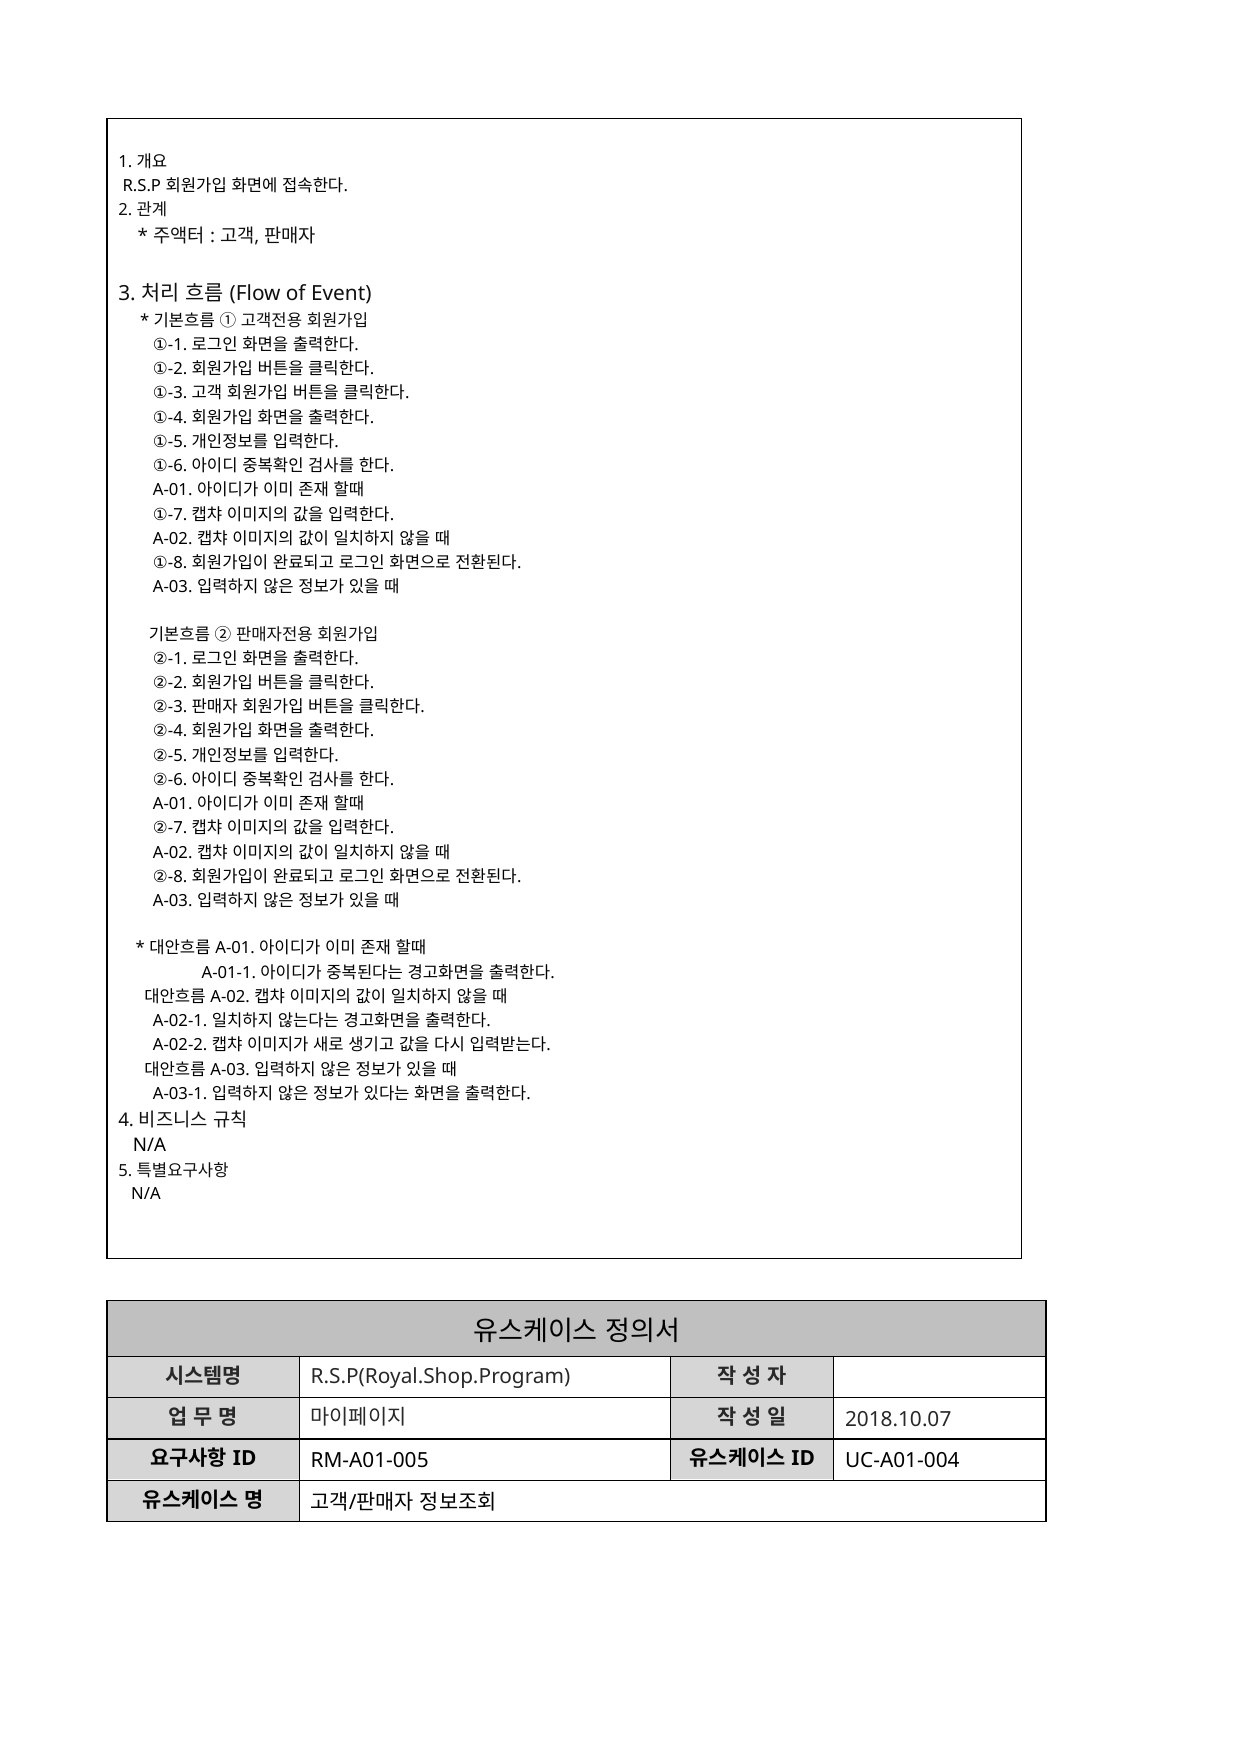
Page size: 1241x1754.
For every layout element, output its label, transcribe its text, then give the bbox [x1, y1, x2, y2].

table_cell UC-A01-004 [834, 1440, 1045, 1479]
table_cell 고객/판매자 정보조회 [300, 1481, 1045, 1521]
table_cell R.S.P(Royal.Shop.Program) [300, 1357, 670, 1397]
table_cell RM-A01-005 [300, 1440, 670, 1479]
table_cell 시스템명 [108, 1357, 299, 1397]
table_cell 마이페이지 [300, 1398, 670, 1438]
table_cell 유스케이스 ID [671, 1440, 833, 1479]
table_cell 유스케이스 명 [108, 1481, 299, 1521]
table_cell 2018.10.07 [834, 1398, 1045, 1438]
table_cell 작 성 일 [671, 1398, 833, 1438]
table_header 유스케이스 정의서 [108, 1301, 1045, 1356]
table_cell [834, 1357, 1045, 1397]
table_cell 업 무 명 [108, 1398, 299, 1438]
table_cell 작 성 자 [671, 1357, 833, 1397]
table_cell 요구사항 ID [108, 1440, 299, 1479]
table_cell 1. 개요 R.S.P 회원가입 화면에 접속한다. 2. 관계 * 주액터 : 고객, 판매자 3. 처리 흐름 (Flow of Event) * 기본흐름 ① 고객전용 회원가입 ①-1. 로그인 화면을 출력한다. ①-2. 회원가입 버튼을 클릭한다. ①-3. 고객 회원가입 버튼을 클릭한다. ①-4. 회원가입 화면을 출력한다. ①-5. 개인정보를 입력한다. ①-6. 아이디 중복확인 검사를 한다. A-01. 아이디가 이미 존재 할때 ①-7. 캡챠 이미지의 값을 입력한다. A-02. 캡챠 이미지의 값이 일치하지 않을 때 ①-8. 회원가입이 완료되고 로그인 화면으로 전환된다. A-03. 입력하지 않은 정보가 있을 때 기본흐름 ② 판매자전용 회원가입 ②-1. 로그인 화면을 출력한다. ②-2. 회원가입 버튼을 클릭한다. ②-3. 판매자 회원가입 버튼을 클릭한다. ②-4. 회원가입 화면을 출력한다. ②-5. 개인정보를 입력한다. ②-6. 아이디 중복확인 검사를 한다. A-01. 아이디가 이미 존재 할때 ②-7. 캡챠 이미지의 값을 입력한다. A-02. 캡챠 이미지의 값이 일치하지 않을 때 ②-8. 회원가입이 완료되고 로그인 화면으로 전환된다. A-03. 입력하지 않은 정보가 있을 때 * 대안흐름 A-01. 아이디가 이미 존재 할때 A-01-1. 아이디가 중복된다는 경고화면을 출력한다. 대안흐름 A-02. 캡챠 이미지의 값이 일치하지 않을 때 A-02-1. 일치하지 않는다는 경고화면을 출력한다. A-02-2. 캡챠 이미지가 새로 생기고 값을 다시 입력받는다. 대안흐름 A-03. 입력하지 않은 정보가 있을 때 A-03-1. 입력하지 않은 정보가 있다는 화면을 출력한다. 4. 비즈니스 규칙 N/A 5. 특별요구사항 N/A [108, 119, 1021, 1258]
